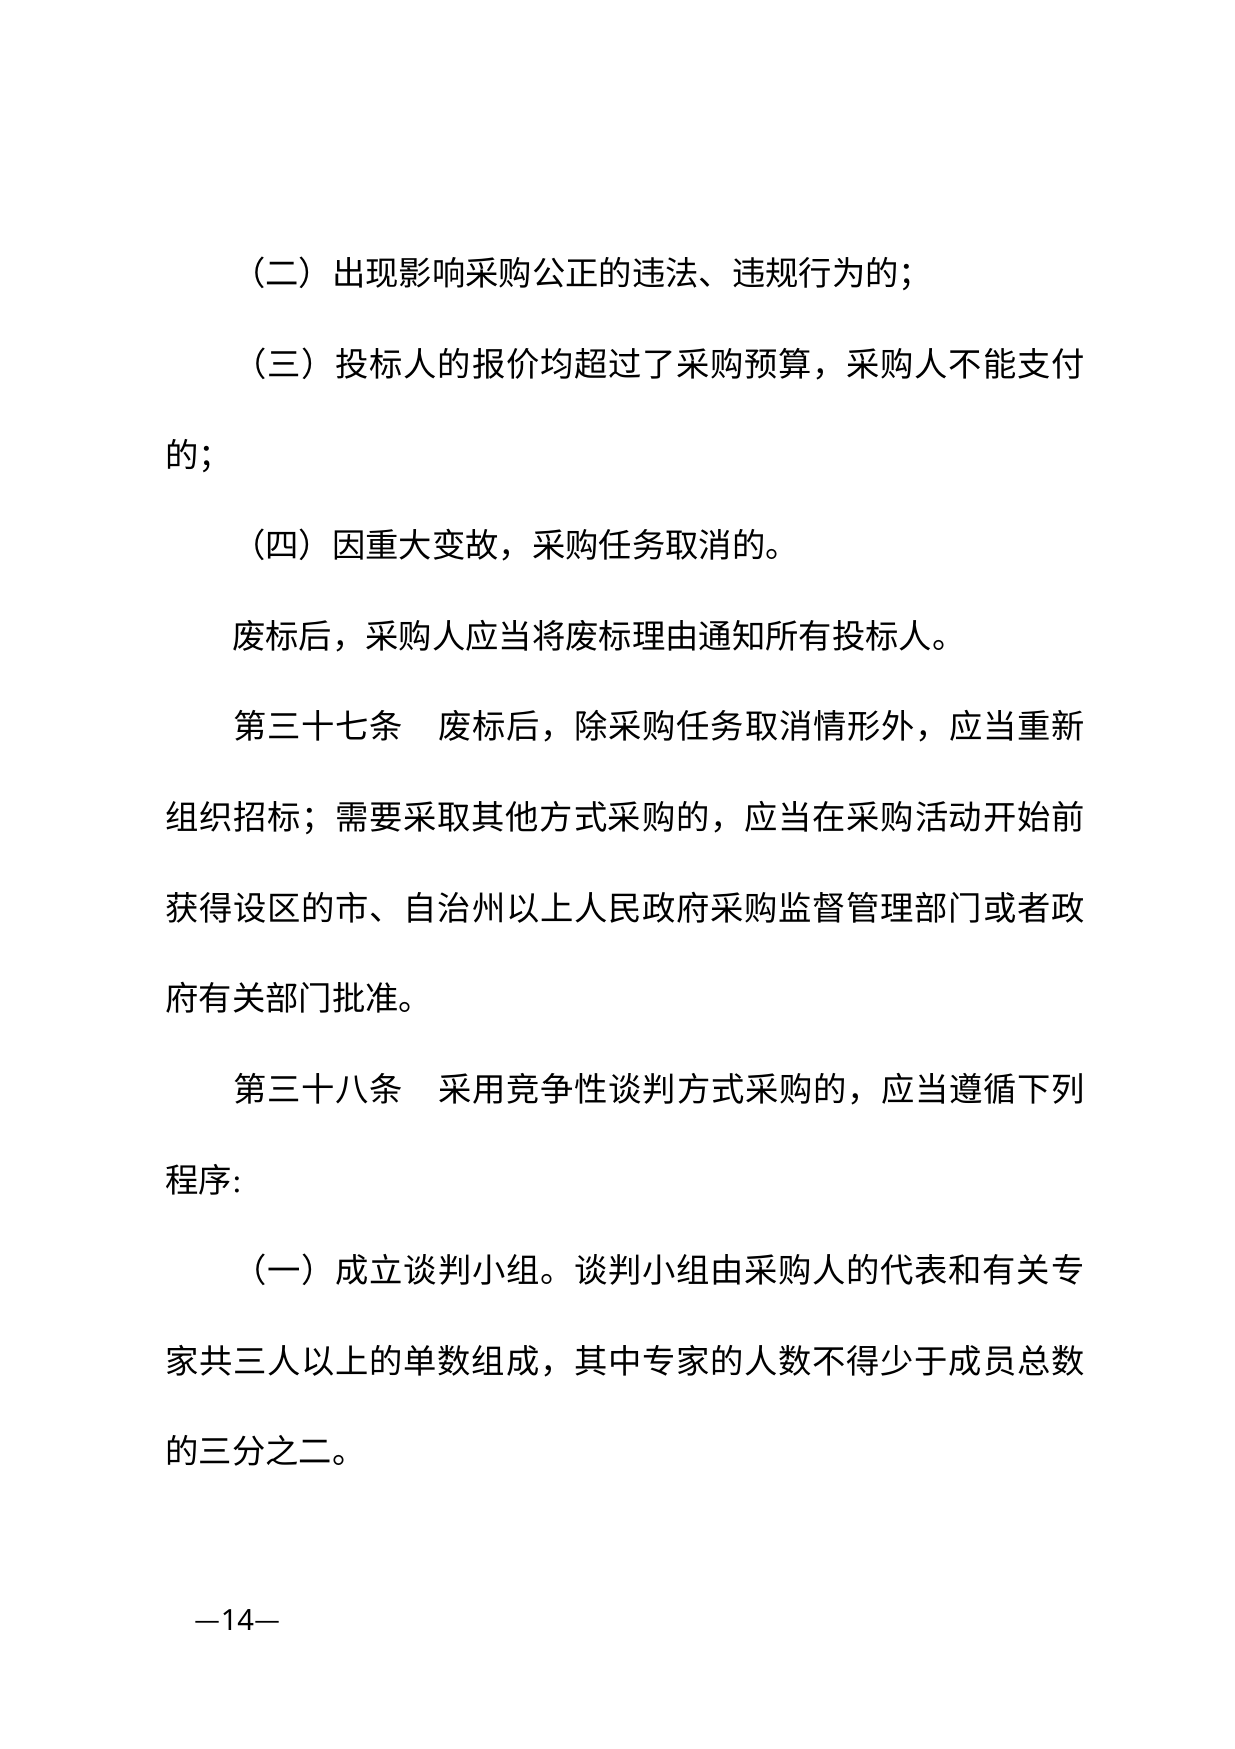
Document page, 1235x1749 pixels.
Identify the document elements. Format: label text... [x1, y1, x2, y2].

text 第三十七条 废标后，除采购任务取消情形外，应当重新组织招标；需要采取其他方式采购的，应当在采购活动开始前获得设区的市、自治州以上人民政府采购监督管理部门或者政府有关部门批准。 [165, 679, 1087, 1042]
text （三）投标人的报价均超过了采购预算，采购人不能支付的； [165, 317, 1087, 498]
text （二）出现影响采购公正的违法、违规行为的； [165, 226, 1087, 317]
text 废标后，采购人应当将废标理由通知所有投标人。 [165, 588, 1087, 679]
text （四）因重大变故，采购任务取消的。 [165, 498, 1087, 588]
text （一）成立谈判小组。谈判小组由采购人的代表和有关专家共三人以上的单数组成，其中专家的人数不得少于成员总数的三分之二。 [165, 1223, 1087, 1495]
text 第三十八条 采用竞争性谈判方式采购的，应当遵循下列程序: [165, 1042, 1087, 1223]
